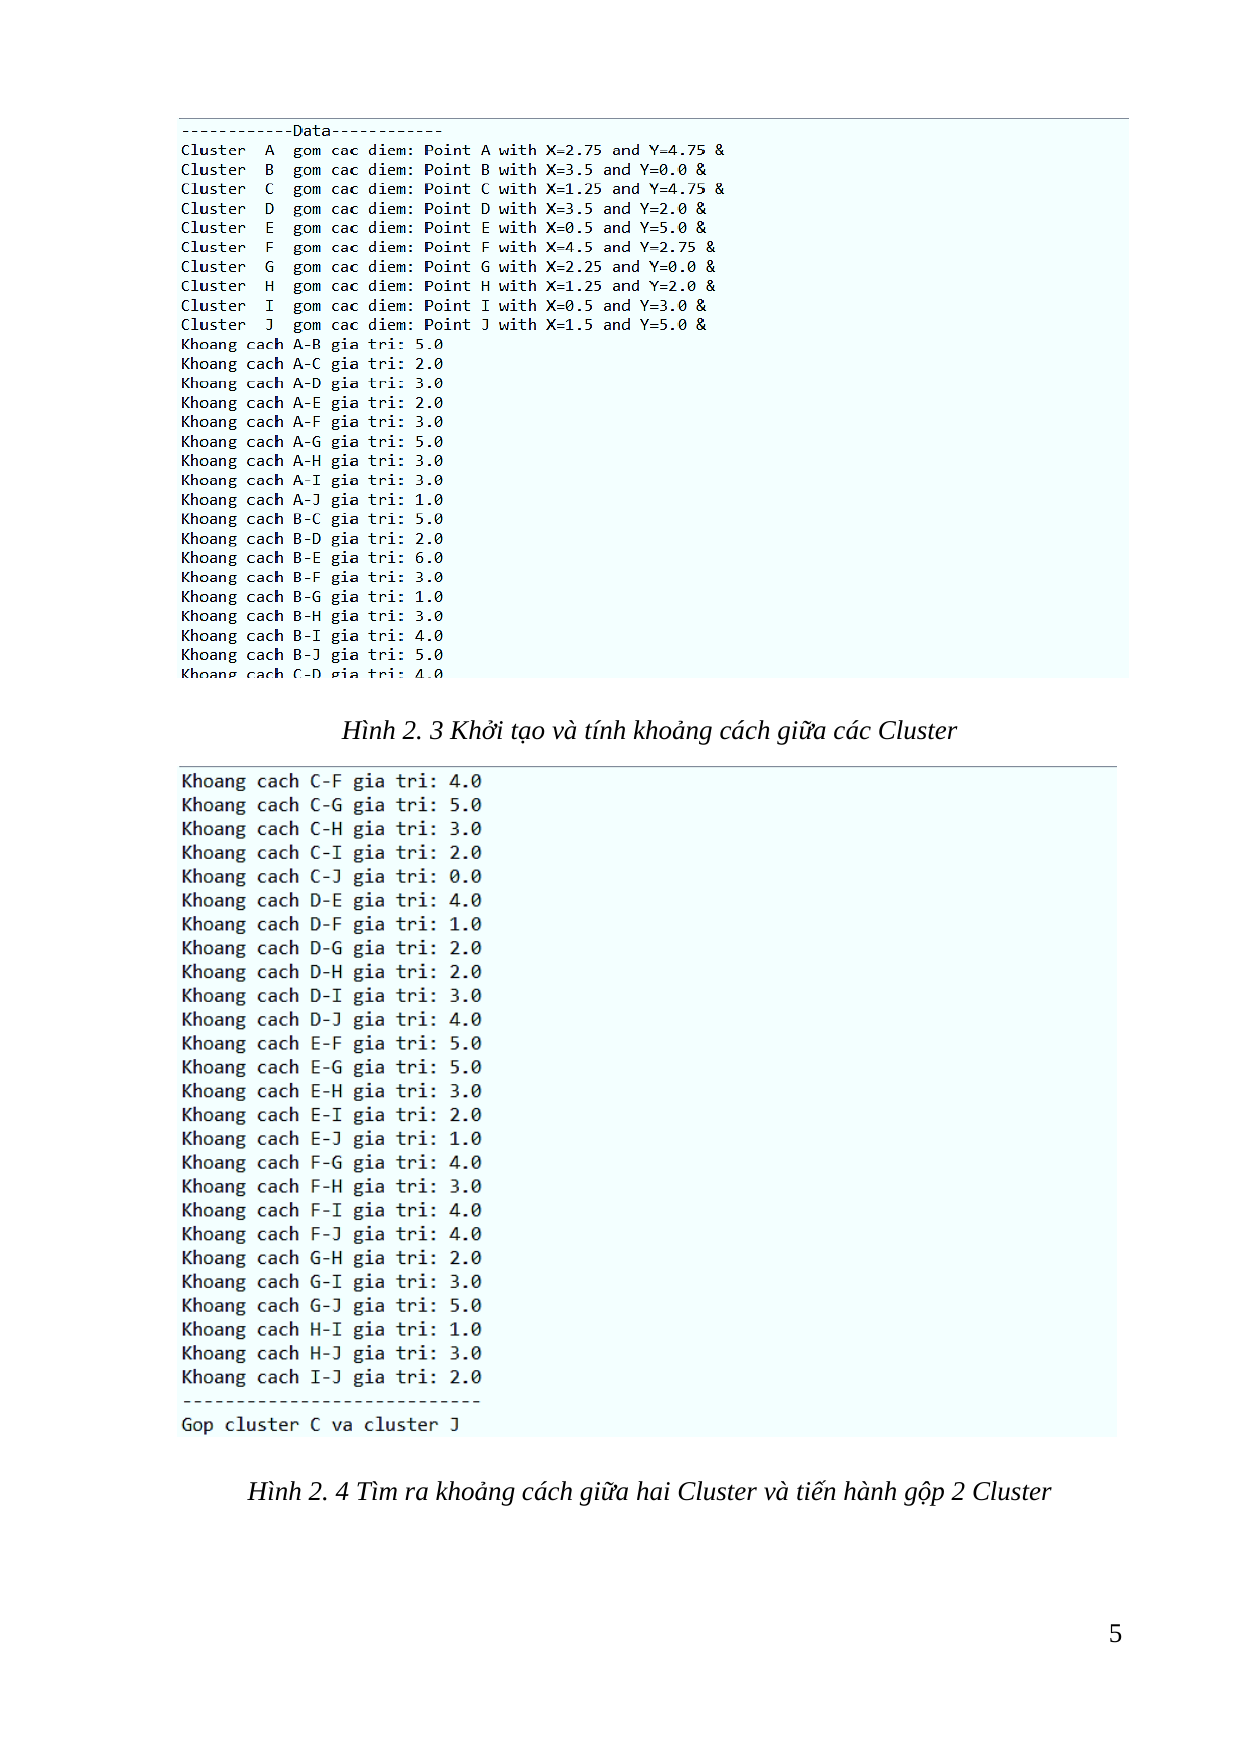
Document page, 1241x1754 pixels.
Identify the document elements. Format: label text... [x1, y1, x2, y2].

text Hình 2. 4 Tìm ra khoảng cách giữa hai Cluster và tiến hành gộp 2 Cluster [177, 1475, 1122, 1506]
text Hình 2. 3 Khởi tạo và tính khoảng cách giữa các Cluster [177, 714, 1122, 746]
picture [177, 766, 1117, 1437]
picture [177, 118, 1129, 678]
